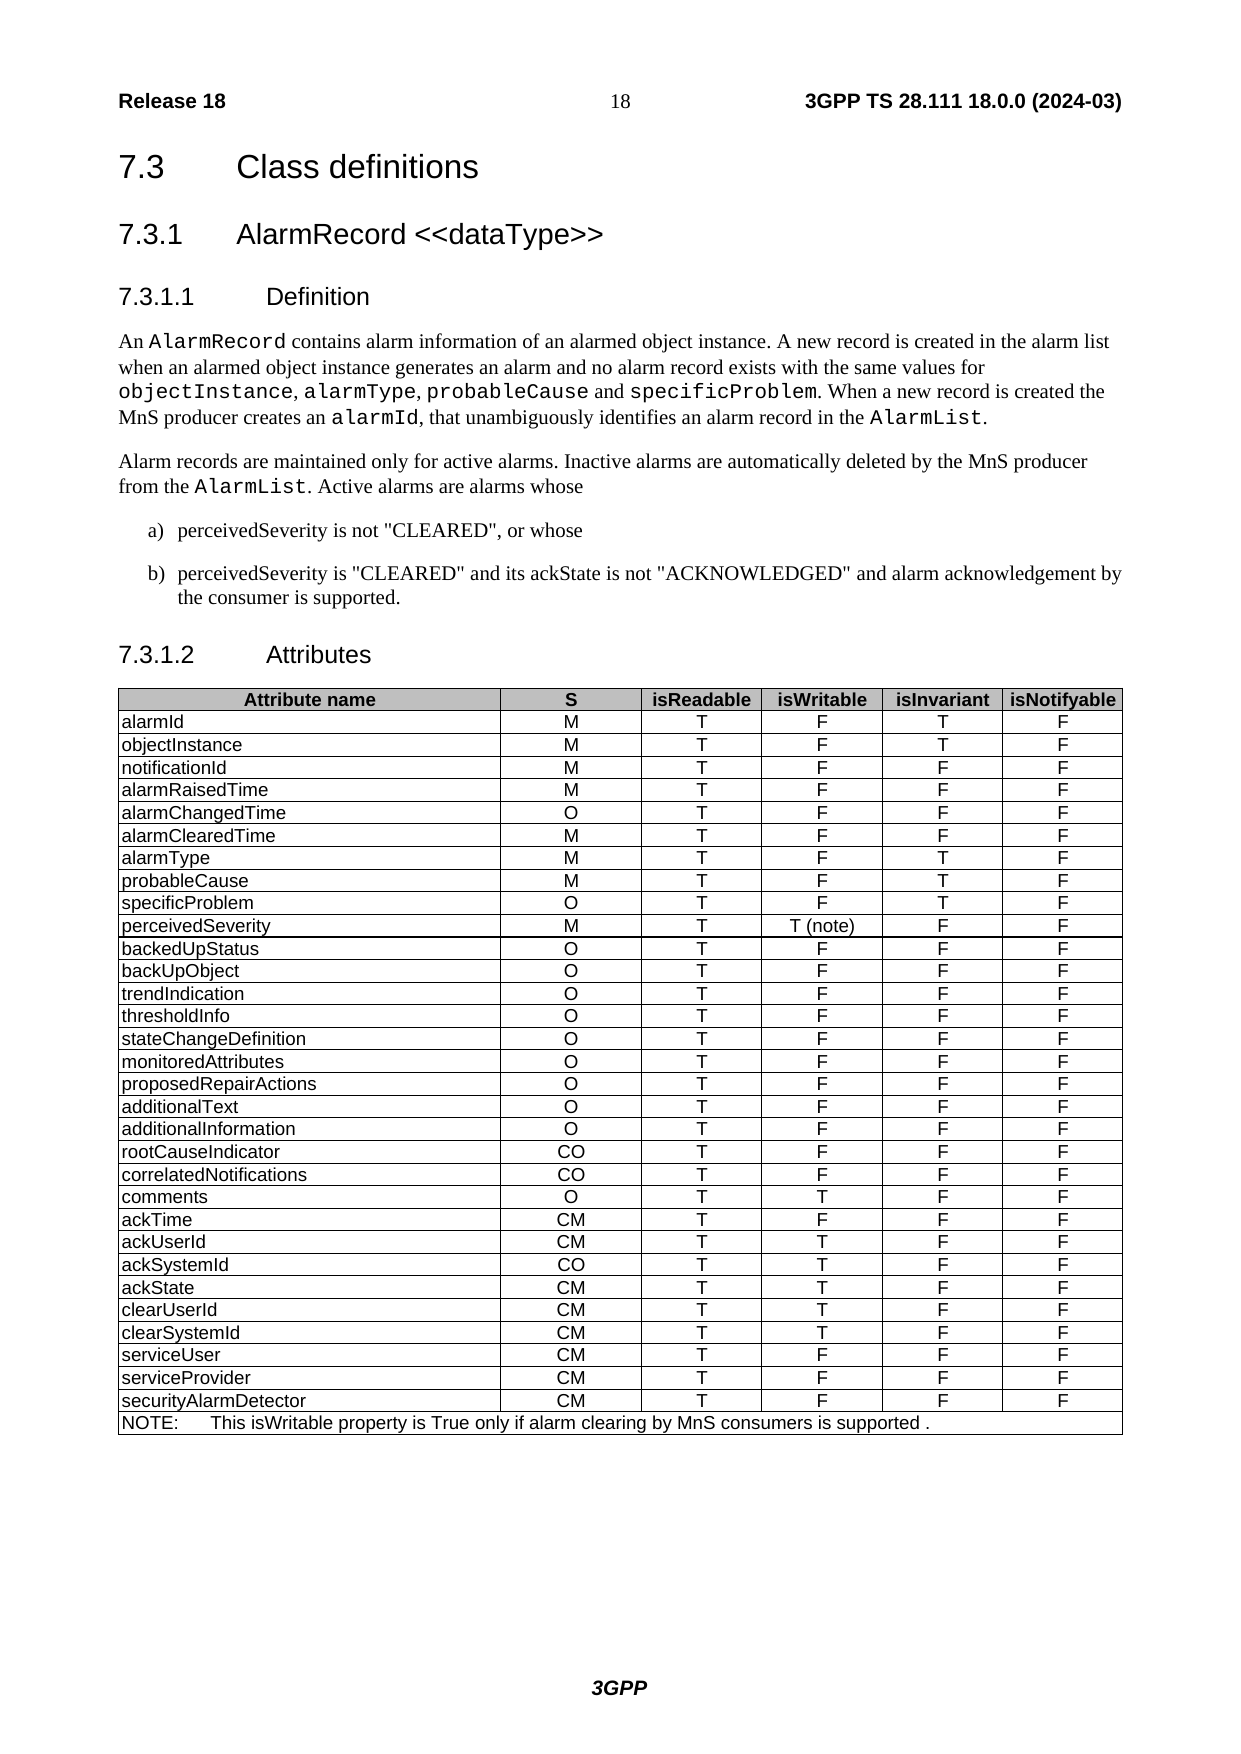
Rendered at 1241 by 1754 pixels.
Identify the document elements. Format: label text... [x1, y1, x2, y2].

table_cell F [1003, 802, 1122, 823]
table_cell F [1003, 938, 1122, 959]
table_cell clearSystemId [119, 1322, 500, 1343]
table_cell T [642, 1186, 761, 1208]
text Alarm records are maintained only for active alarms. Inactive alarms are automatically deleted by the MnS producer from the AlarmList. Active alarms are alarms whose [118, 449, 1122, 499]
table_cell T [642, 1254, 761, 1275]
table_cell F [883, 824, 1002, 846]
table_cell F [1003, 892, 1122, 914]
table_cell F [762, 1367, 882, 1388]
table_cell M [501, 824, 641, 846]
table_cell F [883, 1276, 1002, 1298]
table_cell alarmRaisedTime [119, 779, 500, 801]
table_cell F [762, 779, 882, 801]
table_cell additionalInformation [119, 1118, 500, 1140]
table_cell CO [501, 1254, 641, 1275]
table_cell O [501, 1186, 641, 1208]
subtitle 7.3.1.2 Attributes [118, 640, 1122, 669]
table_cell F [762, 870, 882, 891]
table_cell T [642, 1028, 761, 1049]
table_cell T [642, 870, 761, 891]
table_cell M [501, 711, 641, 733]
table_cell backUpObject [119, 960, 500, 982]
table_cell proposedRepairActions [119, 1073, 500, 1094]
table_cell F [883, 1254, 1002, 1275]
table_cell CM [501, 1344, 641, 1366]
table_cell T [642, 824, 761, 846]
table_cell T [883, 734, 1002, 756]
table_cell F [1003, 1299, 1122, 1321]
table_cell T [642, 983, 761, 1004]
table_cell F [1003, 1367, 1122, 1388]
table_cell F [1003, 734, 1122, 756]
table_cell ackSystemId [119, 1254, 500, 1275]
table_cell T [762, 1254, 882, 1275]
table_cell F [1003, 1254, 1122, 1275]
table_cell F [1003, 1209, 1122, 1230]
table_cell T [642, 1344, 761, 1366]
table_cell F [883, 779, 1002, 801]
table_cell CM [501, 1367, 641, 1388]
subtitle 7.3.1.1 Definition [118, 282, 1122, 311]
table_cell F [883, 1209, 1002, 1230]
text b) perceivedSeverity is "CLEARED" and its ackState is not "ACKNOWLEDGED" and alarm acknowledgement by the consumer is supported. [148, 561, 1122, 609]
table_cell CM [501, 1390, 641, 1411]
table_cell T [642, 938, 761, 959]
table_cell ackUserId [119, 1231, 500, 1253]
table_cell F [762, 847, 882, 868]
table_cell O [501, 938, 641, 959]
table_cell stateChangeDefinition [119, 1028, 500, 1049]
table_cell F [1003, 1322, 1122, 1343]
table_cell F [883, 1322, 1002, 1343]
table_cell F [883, 1390, 1002, 1411]
table_cell F [1003, 1164, 1122, 1185]
table_cell F [883, 802, 1002, 823]
table_cell F [762, 960, 882, 982]
table_cell serviceProvider [119, 1367, 500, 1388]
table_header isWritable [762, 689, 882, 710]
table_cell O [501, 1028, 641, 1049]
table_cell T [642, 757, 761, 778]
table_cell F [762, 983, 882, 1004]
table_cell F [762, 734, 882, 756]
table_cell M [501, 734, 641, 756]
table_cell F [1003, 1276, 1122, 1298]
table_cell F [762, 1209, 882, 1230]
table_cell F [1003, 1141, 1122, 1162]
table_cell T [642, 1276, 761, 1298]
table_cell F [1003, 1096, 1122, 1117]
table_cell CO [501, 1164, 641, 1185]
table_cell T [883, 847, 1002, 868]
table_cell F [762, 802, 882, 823]
table_cell F [883, 1367, 1002, 1388]
table_cell specificProblem [119, 892, 500, 914]
table_cell alarmChangedTime [119, 802, 500, 823]
table_cell F [883, 938, 1002, 959]
table_cell F [1003, 1118, 1122, 1140]
table_cell F [883, 1096, 1002, 1117]
table_cell T [762, 1299, 882, 1321]
table_cell backedUpStatus [119, 938, 500, 959]
table_cell T [762, 1231, 882, 1253]
table_cell F [762, 1005, 882, 1027]
table_cell T [642, 1005, 761, 1027]
table_cell F [883, 1344, 1002, 1366]
table_cell F [1003, 915, 1122, 936]
table_cell F [883, 1299, 1002, 1321]
table_cell T [642, 1231, 761, 1253]
table_cell trendIndication [119, 983, 500, 1004]
table_cell CM [501, 1299, 641, 1321]
table_cell F [762, 892, 882, 914]
table_cell F [1003, 1005, 1122, 1027]
table_cell F [1003, 1344, 1122, 1366]
table_cell F [1003, 1028, 1122, 1049]
table_cell O [501, 1005, 641, 1027]
table_cell M [501, 847, 641, 868]
table_cell M [501, 757, 641, 778]
table_cell T [642, 1390, 761, 1411]
table_cell O [501, 1073, 641, 1094]
subtitle 7.3.1 AlarmRecord <<dataType>> [118, 217, 1122, 251]
table_cell F [1003, 824, 1122, 846]
table_cell F [762, 1050, 882, 1072]
table_cell ackTime [119, 1209, 500, 1230]
table_cell F [883, 960, 1002, 982]
table_cell F [883, 1028, 1002, 1049]
table_cell NOTE: This isWritable property is True only if alarm clearing by MnS consumers is supported . [119, 1412, 1122, 1434]
table_cell notificationId [119, 757, 500, 778]
table_cell O [501, 1118, 641, 1140]
table_header S [501, 689, 641, 710]
table_cell CO [501, 1141, 641, 1162]
table_cell T [642, 1050, 761, 1072]
table_cell CM [501, 1231, 641, 1253]
table_cell CM [501, 1209, 641, 1230]
table_cell comments [119, 1186, 500, 1208]
table_cell O [501, 1096, 641, 1117]
table_cell T [642, 960, 761, 982]
table_cell T [762, 1276, 882, 1298]
table_cell F [1003, 1050, 1122, 1072]
table_cell probableCause [119, 870, 500, 891]
table_cell F [1003, 1231, 1122, 1253]
table_cell F [1003, 757, 1122, 778]
table_cell F [762, 1141, 882, 1162]
table_cell F [762, 1073, 882, 1094]
table_cell T [642, 1367, 761, 1388]
table_cell CM [501, 1322, 641, 1343]
table_cell F [1003, 960, 1122, 982]
table_cell F [762, 824, 882, 846]
table_cell T [642, 1322, 761, 1343]
table_cell F [883, 915, 1002, 936]
table_cell T [642, 711, 761, 733]
table_cell T [883, 870, 1002, 891]
table_cell CM [501, 1276, 641, 1298]
table_cell serviceUser [119, 1344, 500, 1366]
subtitle 7.3 Class definitions [118, 147, 1122, 186]
table_cell additionalText [119, 1096, 500, 1117]
table_cell objectInstance [119, 734, 500, 756]
table_cell F [762, 1164, 882, 1185]
table_cell T [883, 711, 1002, 733]
table_cell F [762, 1118, 882, 1140]
table_cell T [642, 1299, 761, 1321]
table_cell F [883, 757, 1002, 778]
table_cell F [1003, 847, 1122, 868]
table_cell F [883, 1050, 1002, 1072]
table_cell T [642, 915, 761, 936]
table_cell F [1003, 870, 1122, 891]
table_cell T [642, 802, 761, 823]
table_header isInvariant [883, 689, 1002, 710]
text a) perceivedSeverity is not "CLEARED", or whose [148, 518, 1122, 542]
table_cell alarmClearedTime [119, 824, 500, 846]
table_cell perceivedSeverity [119, 915, 500, 936]
table_header Attribute name [119, 689, 500, 710]
table_cell F [762, 1096, 882, 1117]
table_cell monitoredAttributes [119, 1050, 500, 1072]
table_cell T [642, 847, 761, 868]
table_cell F [883, 1141, 1002, 1162]
table_cell F [883, 1118, 1002, 1140]
table_cell F [1003, 983, 1122, 1004]
table_cell clearUserId [119, 1299, 500, 1321]
table_cell O [501, 983, 641, 1004]
table_cell T [883, 892, 1002, 914]
table_cell F [1003, 1073, 1122, 1094]
text An AlarmRecord contains alarm information of an alarmed object instance. A new record is created in the alarm list when an alarmed object instance generates an alarm and no alarm record exists with the same values for objectInstance, alarmType, probableCause and specificProblem. When a new record is created the MnS producer creates an alarmId, that unambiguously identifies an alarm record in the AlarmList. [118, 329, 1122, 431]
table_cell F [883, 1005, 1002, 1027]
table_cell O [501, 960, 641, 982]
table_cell F [1003, 1186, 1122, 1208]
table_cell F [762, 1344, 882, 1366]
table_cell T [642, 734, 761, 756]
table_cell T [762, 1322, 882, 1343]
table_cell F [1003, 711, 1122, 733]
table_cell T [762, 1186, 882, 1208]
table_cell T [642, 1209, 761, 1230]
table_cell M [501, 915, 641, 936]
table_cell F [762, 1390, 882, 1411]
table_cell O [501, 802, 641, 823]
table_cell thresholdInfo [119, 1005, 500, 1027]
table_cell F [883, 1186, 1002, 1208]
table_cell O [501, 1050, 641, 1072]
table_cell T [642, 1141, 761, 1162]
table_cell ackState [119, 1276, 500, 1298]
table_cell securityAlarmDetector [119, 1390, 500, 1411]
table_header isNotifyable [1003, 689, 1122, 710]
table_cell rootCauseIndicator [119, 1141, 500, 1162]
table_cell F [883, 1073, 1002, 1094]
table_cell F [1003, 779, 1122, 801]
table_cell T [642, 1118, 761, 1140]
table_cell F [883, 983, 1002, 1004]
table_cell F [883, 1164, 1002, 1185]
table_cell T [642, 1073, 761, 1094]
table_cell T [642, 892, 761, 914]
table_header isReadable [642, 689, 761, 710]
table_cell M [501, 870, 641, 891]
table_cell F [883, 1231, 1002, 1253]
table_cell alarmId [119, 711, 500, 733]
table_cell F [1003, 1390, 1122, 1411]
table_cell T [642, 1164, 761, 1185]
table_cell T [642, 1096, 761, 1117]
table_cell F [762, 757, 882, 778]
table_cell alarmType [119, 847, 500, 868]
table_cell F [762, 711, 882, 733]
table_cell T [642, 779, 761, 801]
table_cell F [762, 938, 882, 959]
table_cell F [762, 1028, 882, 1049]
table_cell O [501, 892, 641, 914]
table_cell M [501, 779, 641, 801]
table_cell T (note) [762, 915, 882, 936]
table_cell correlatedNotifications [119, 1164, 500, 1185]
